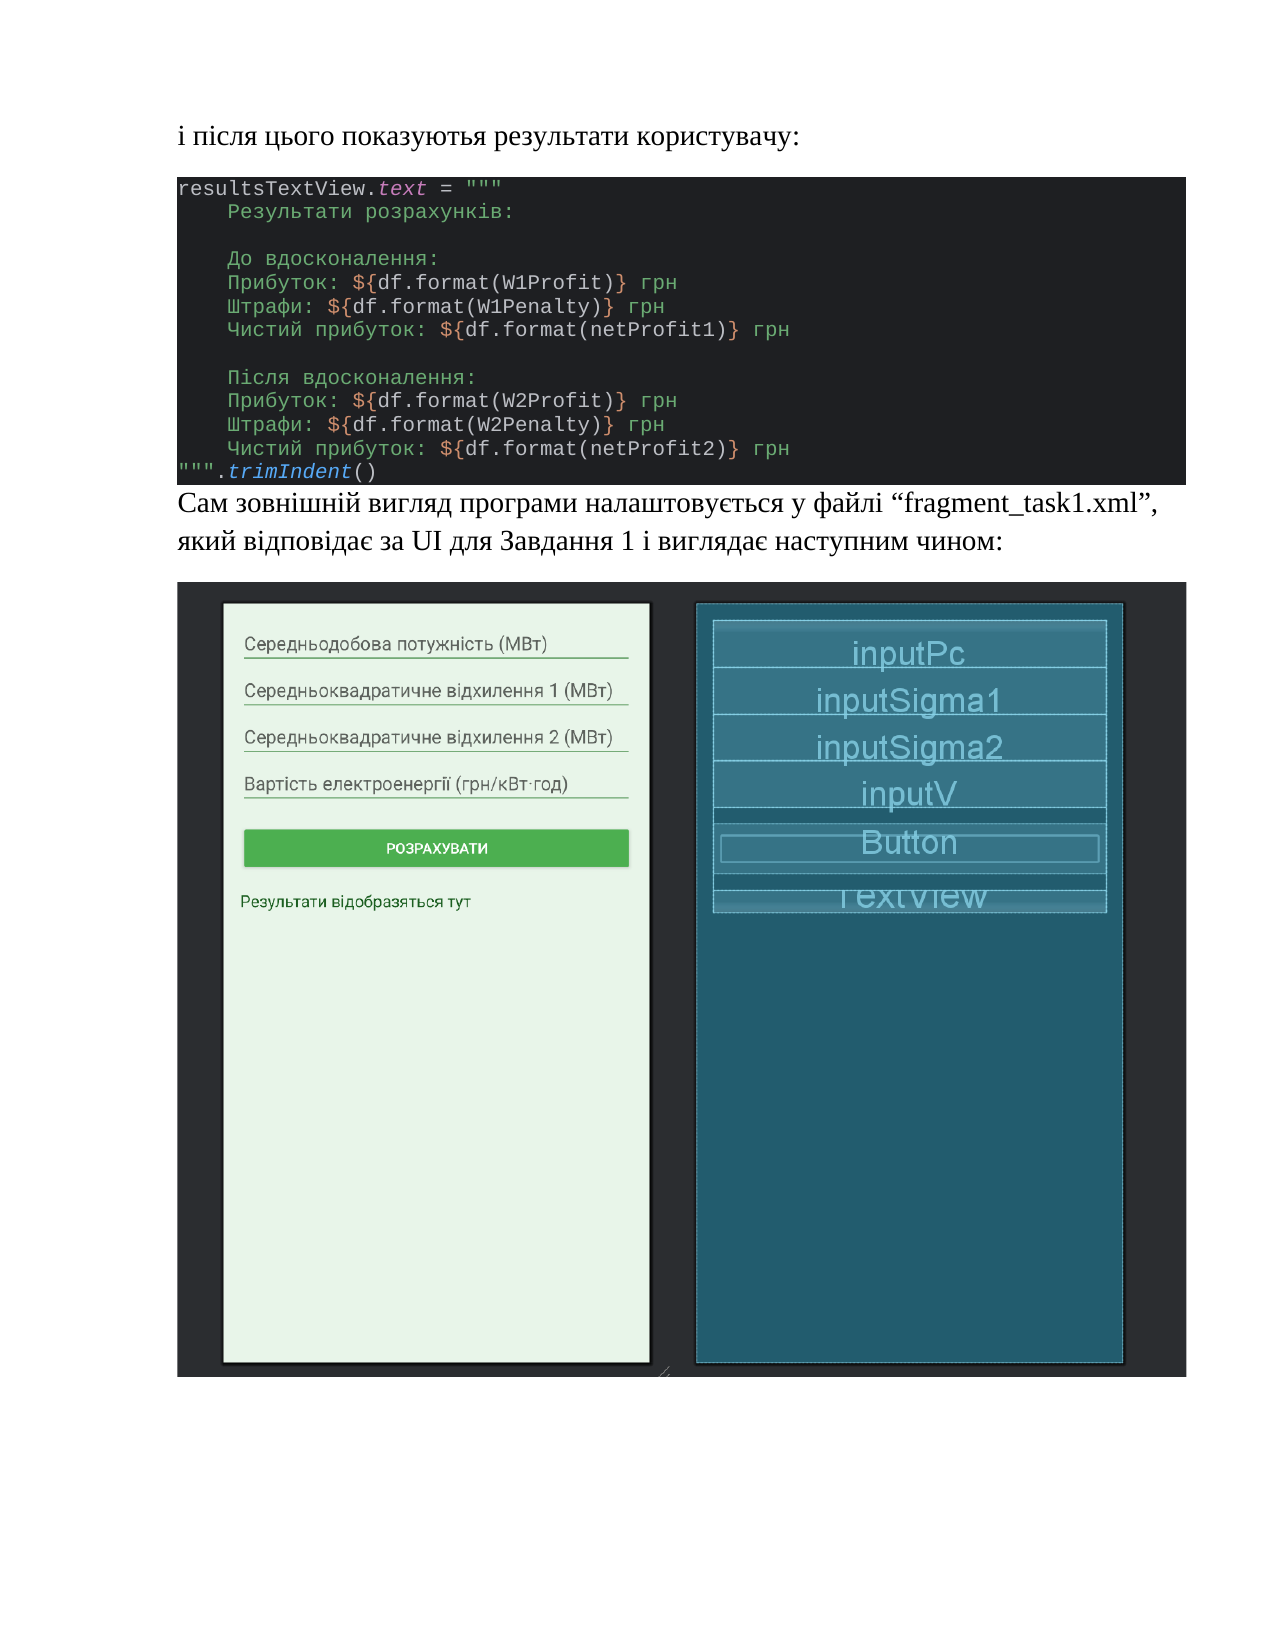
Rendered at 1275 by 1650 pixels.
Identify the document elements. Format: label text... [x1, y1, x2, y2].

text і після цього показуютья результати користувачу: [177, 118, 1186, 152]
text Сам зовнішній вигляд програми налаштовується у файлі “fragment_task1.xml”, який відповідає за UI для Завдання 1 і виглядає наступним чином: [177, 485, 1186, 557]
text resultsTextView.text = """ Результати розрахунків: До вдосконалення: Прибуток: ${df.format(W1Profit)} грн Штрафи: ${df.format(W1Penalty)} грн Чистий прибуток: ${df.format(netProfit1)} грн Після вдосконалення: Прибуток: ${df.format(W2Profit)} грн Штрафи: ${df.format(W2Penalty)} грн Чистий прибуток: ${df.format(netProfit2)} грн """.trimIndent() [177, 177, 1186, 485]
picture [177, 582, 1187, 1377]
